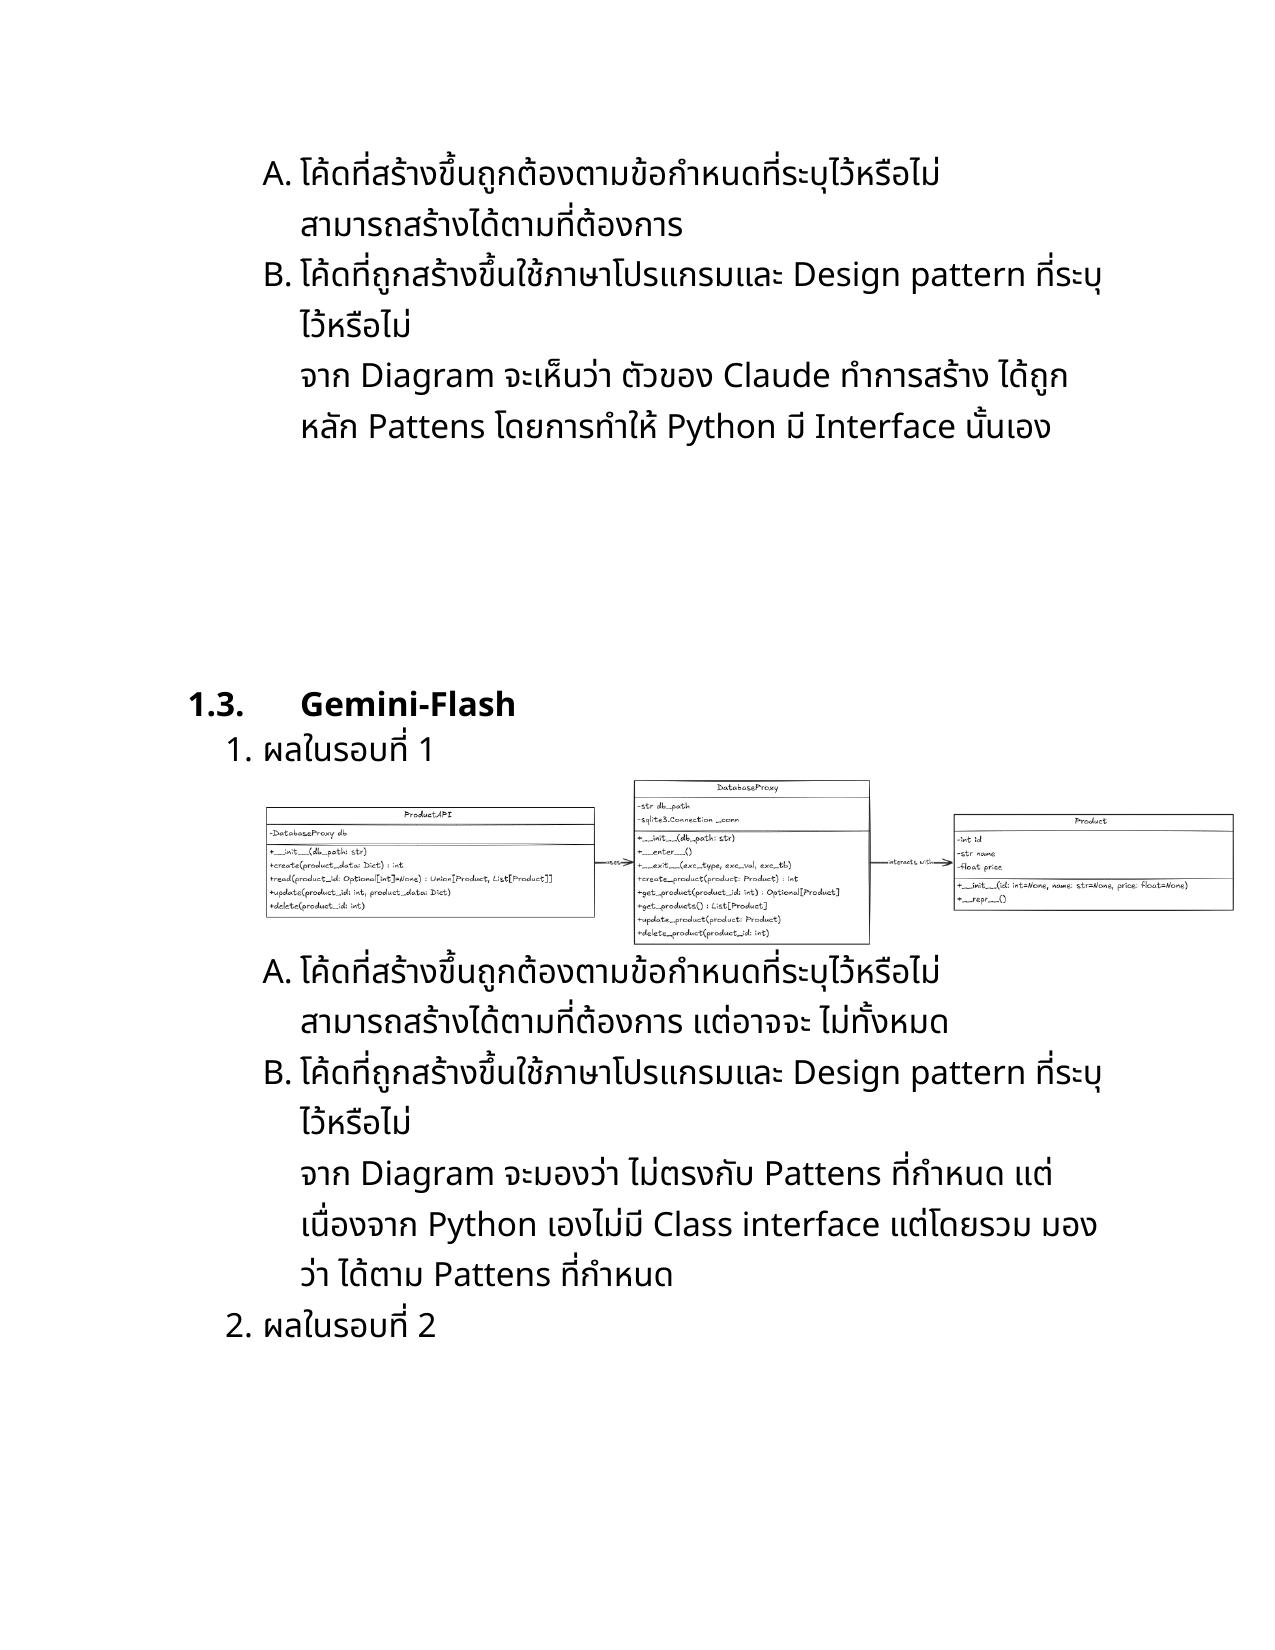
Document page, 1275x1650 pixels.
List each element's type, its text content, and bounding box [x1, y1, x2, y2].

picture [262, 776, 1237, 948]
text จาก Diagram จะเห็นว่า ตัวของ Claude ทำการสร้าง ได้ถูกหลัก Pattens โดยการทำให้ Python มี Interface นั้นเอง [300, 352, 1125, 453]
list โค้ดที่สร้างขึ้นถูกต้องตามข้อกําหนดที่ระบุไว้หรือไม่ [262, 150, 1125, 201]
list โค้ดที่ถูกสร้างขึ้นใช้ภาษาโปรแกรมและ Design pattern ที่ระบุไว้หรือไม่ [262, 251, 1125, 352]
text สามารถสร้างได้ตามที่ต้องการ [300, 201, 1125, 251]
list ผลในรอบที่ 1 [225, 726, 1125, 776]
text สามารถสร้างได้ตามที่ต้องการ แต่อาจจะ ไม่ทั้งหมด [300, 998, 1125, 1049]
list โค้ดที่ถูกสร้างขึ้นใช้ภาษาโปรแกรมและ Design pattern ที่ระบุไว้หรือไม่ [262, 1049, 1125, 1150]
list โค้ดที่สร้างขึ้นถูกต้องตามข้อกําหนดที่ระบุไว้หรือไม่ [262, 948, 1125, 998]
list ผลในรอบที่ 2 [225, 1302, 1125, 1352]
list Gemini-Flash [187, 680, 1125, 726]
text จาก Diagram จะมองว่า ไม่ตรงกับ Pattens ที่กำหนด แต่เนื่องจาก Python เองไม่มี Class interface แต่โดยรวม มองว่า ได้ตาม Pattens ที่กำหนด [300, 1150, 1125, 1302]
